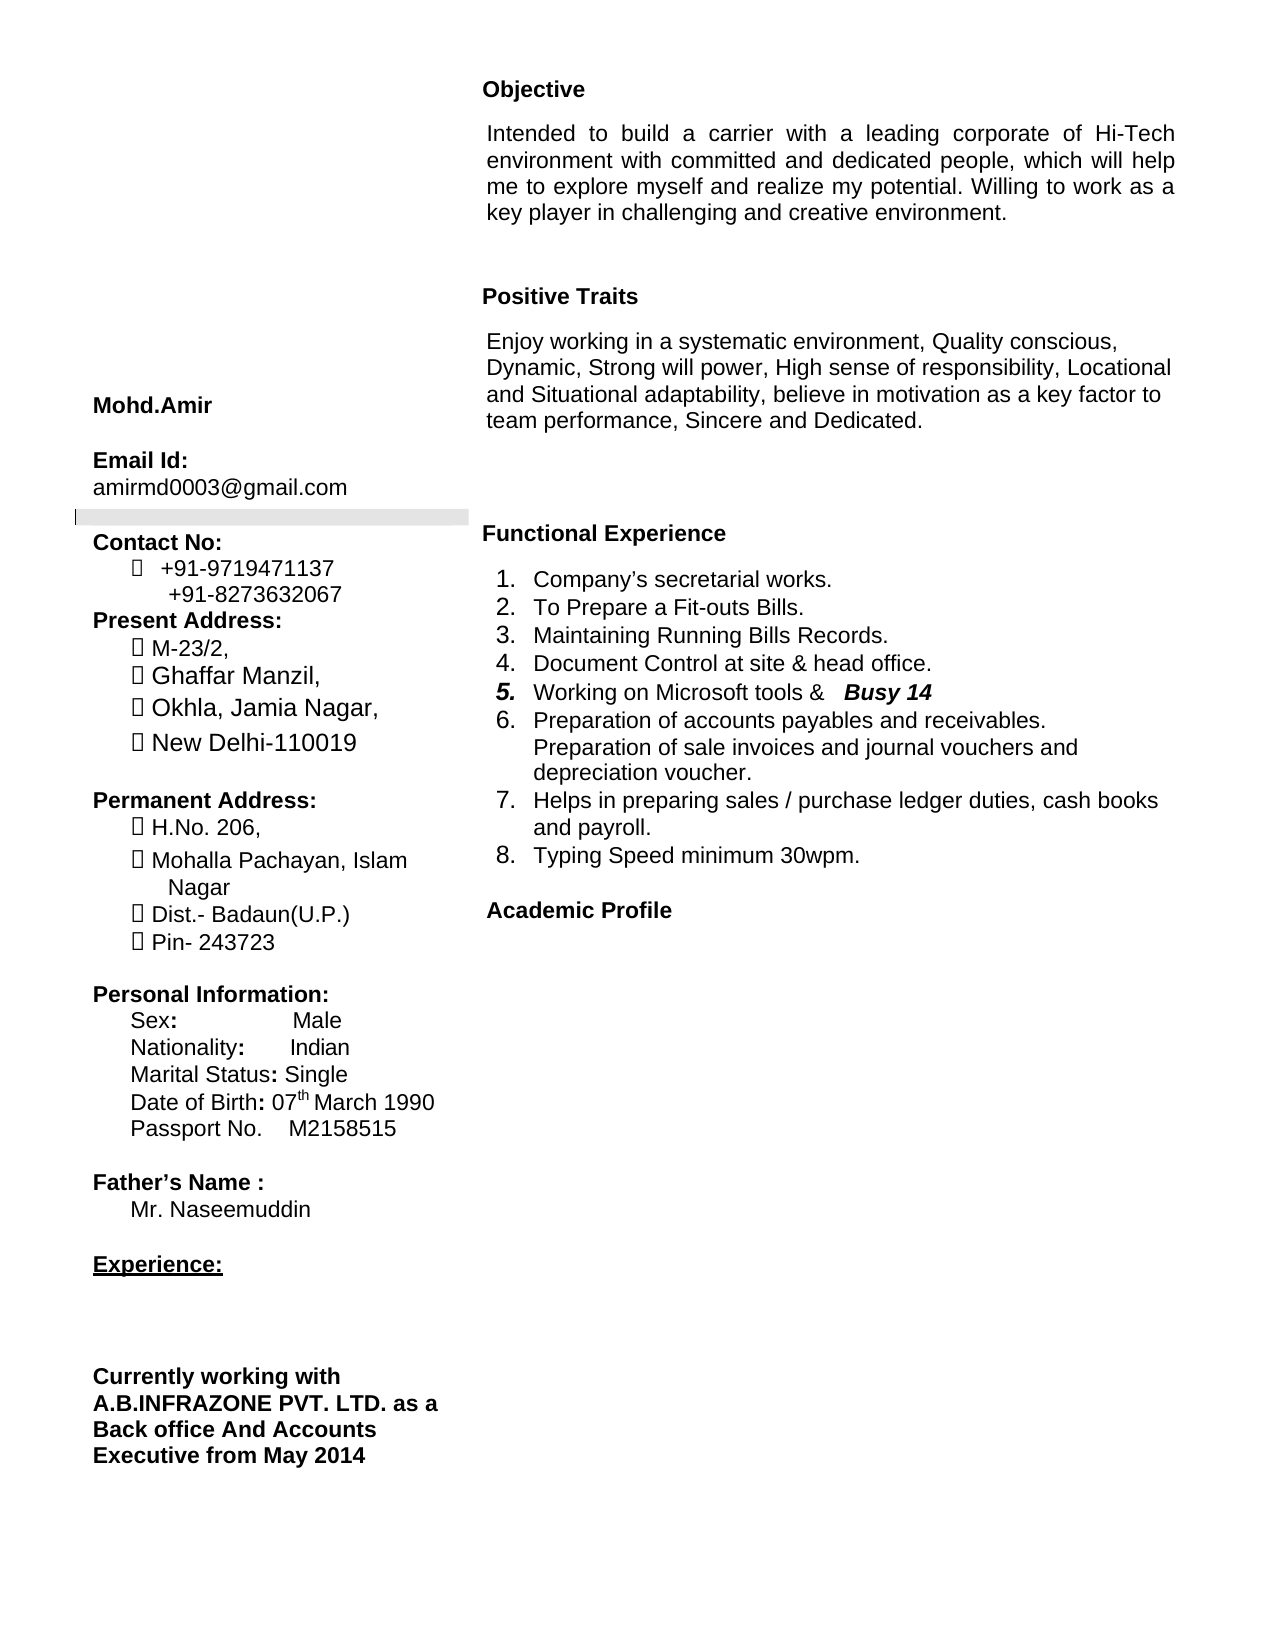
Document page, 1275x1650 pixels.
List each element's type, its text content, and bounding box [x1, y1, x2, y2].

text Nationality: Indian Marital Status: Single [130, 1034, 352, 1087]
list Maintaining Running Bills Records. [496, 621, 1200, 649]
list Preparation of accounts payables and receivables. Preparation of sale invoices and journal vouchers and depreciation voucher. [496, 706, 1079, 786]
text amirmd0003@gmail.com [93, 474, 449, 500]
list Document Control at site & head office. [496, 649, 1200, 678]
list To Prepare a Fit-outs Bills. [496, 593, 1200, 621]
subtitle Personal Information: [93, 982, 449, 1008]
subtitle Father’s Name : [93, 1169, 449, 1195]
text Positive Traits [482, 283, 1200, 309]
subtitle Permanent Address: [93, 787, 449, 813]
subtitle Present Address: [93, 608, 449, 634]
text  +91-9719471137 [130, 555, 449, 582]
list Typing Speed minimum 30wpm. [496, 840, 1200, 869]
text  Mohalla Pachayan, Islam Nagar [130, 841, 449, 901]
text Intended to build a carrier with a leading corporate of Hi-Tech environment with committed and dedicated people, which will help me to explore myself and realize my potential. Willing to work as a key player in challenging and creative environment. [486, 120, 1176, 226]
subtitle Academic Profile [486, 897, 1200, 924]
subtitle Functional Experience [482, 519, 1200, 546]
text  Okhla, Jamia Nagar, [130, 690, 449, 724]
text Date of Birth: 07th March 1990 Passport No. M2158515 [130, 1087, 444, 1142]
subtitle Objective [482, 76, 1200, 102]
list Working on Microsoft tools & Busy 14 [496, 678, 1200, 706]
subtitle Mohd.Amir Email Id: [93, 363, 214, 473]
text Enjoy working in a systematic environment, Quality conscious, Dynamic, Strong will power, High sense of responsibility, Locational and Situational adaptability, believe in motivation as a key factor to team performance, Sincere and Dedicated. [486, 328, 1174, 433]
text  M-23/2, [130, 634, 449, 662]
subtitle Contact No: [93, 528, 449, 555]
text  Dist.- Badaun(U.P.) [130, 901, 449, 928]
text  H.No. 206, [130, 814, 449, 841]
text Experience: [93, 1251, 449, 1277]
text Back office And Accounts Executive from May 2014 [93, 1416, 379, 1469]
text Currently working with A.B.INFRAZONE PVT. LTD. as a [93, 1363, 449, 1416]
text  Pin- 243723 [130, 928, 449, 956]
list Company’s secretarial works. [496, 564, 1200, 593]
text Sex: Male [130, 1008, 449, 1034]
subtitle  Ghaffar Manzil, [130, 662, 449, 690]
list Helps in preparing sales / purchase ledger duties, cash books and payroll. [496, 786, 1159, 840]
text Mr. Naseemuddin [130, 1196, 449, 1222]
text  New Delhi-110019 [130, 724, 449, 758]
text +91-8273632067 [166, 582, 344, 608]
